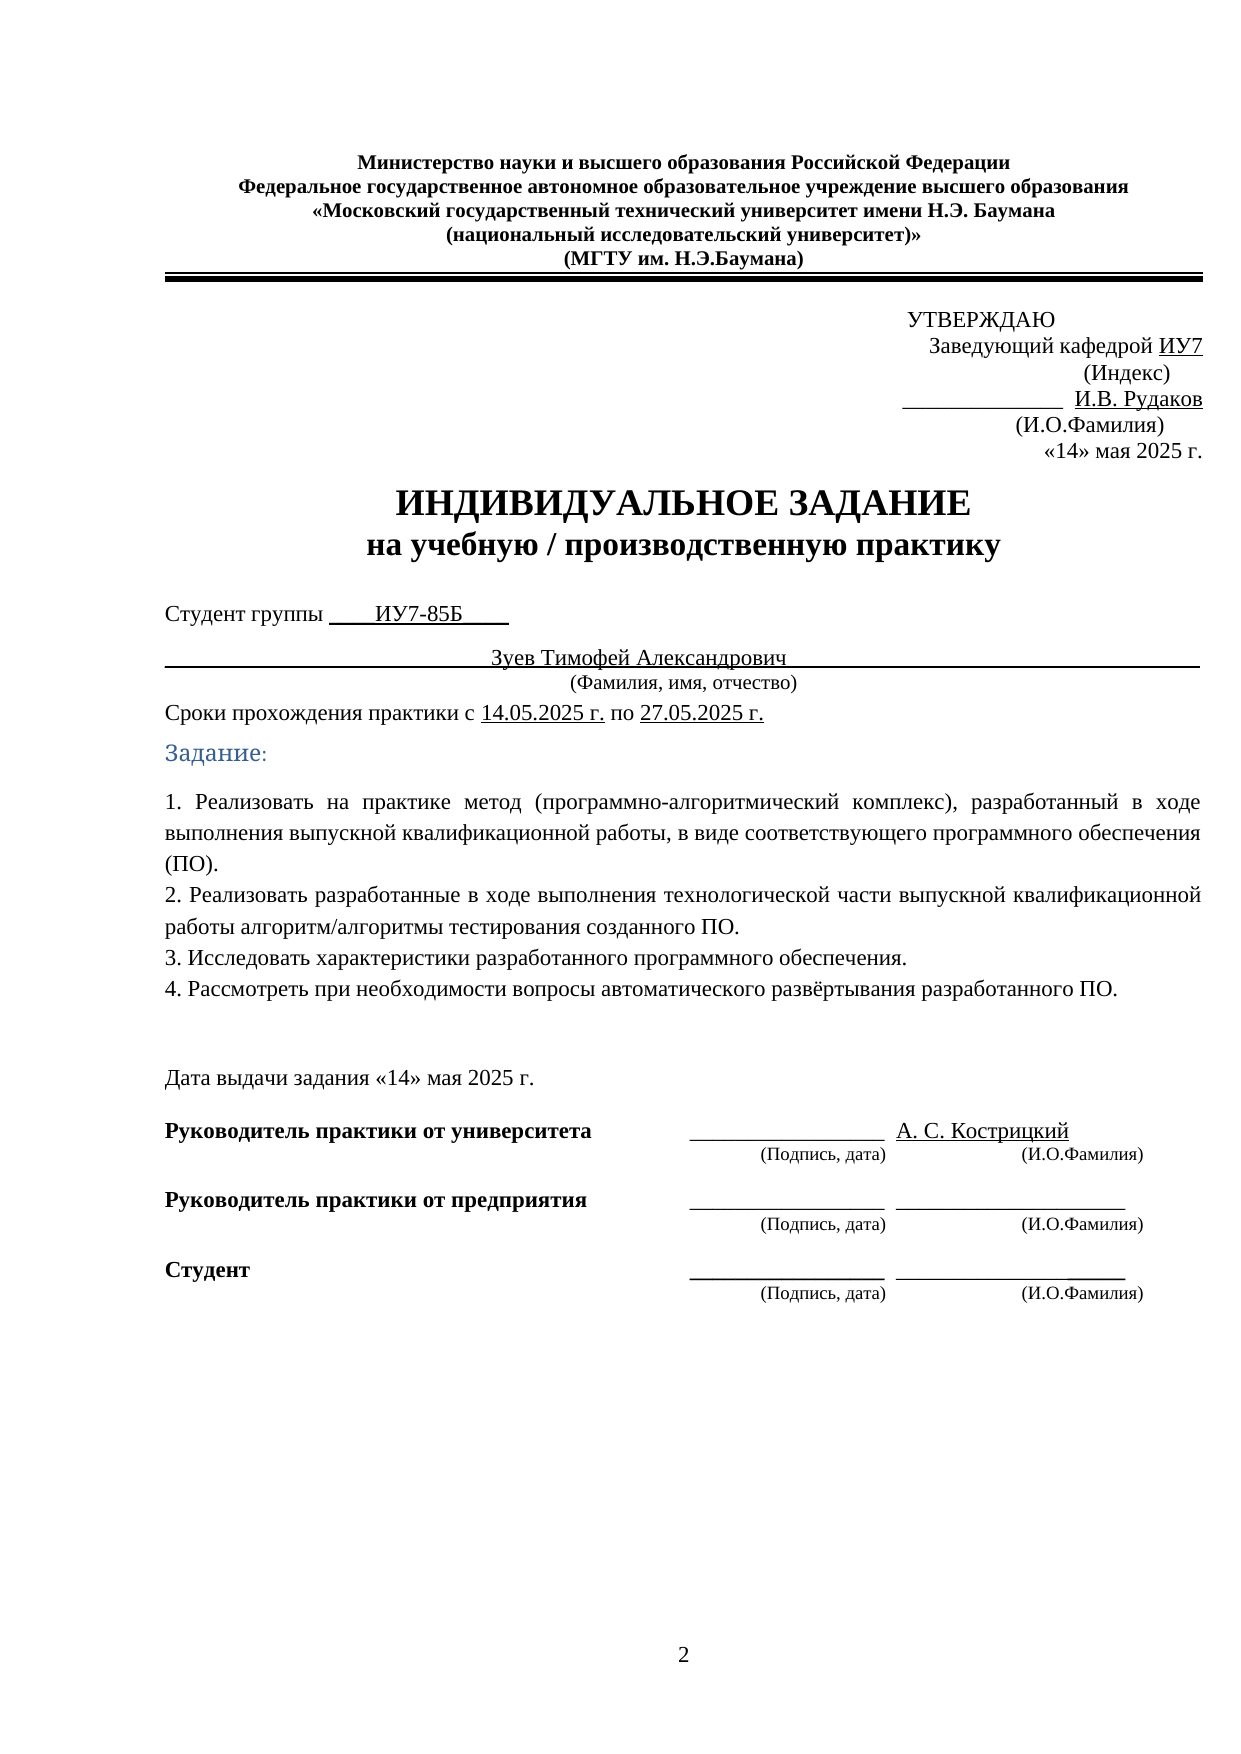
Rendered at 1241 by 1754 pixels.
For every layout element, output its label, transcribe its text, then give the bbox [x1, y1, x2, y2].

text (МГТУ им. Н.Э.Баумана) [164, 246, 1203, 282]
text УТВЕРЖДАЮ [164, 306, 1055, 332]
text Руководитель практики от предприятия _________________ ____________________ [164, 1186, 1203, 1213]
text Дата выдачи задания «14» мая 2025 г. [164, 1064, 1203, 1091]
text (Подпись, дата) (И.О.Фамилия) [164, 1282, 1144, 1304]
text «Московский государственный технический университет имени Н.Э. Баумана [164, 198, 1203, 222]
text Руководитель практики от университета _________________ А. С. Кострицкий [164, 1117, 1203, 1143]
subtitle Задание: [164, 741, 1203, 767]
text (И.О.Фамилия) [977, 411, 1203, 438]
text Федеральное государственное автономное образовательное учреждение высшего образования [164, 174, 1203, 198]
text Министерство науки и высшего образования Российской Федерации [164, 150, 1203, 174]
text 2. Реализовать разработанные в ходе выполнения технологической части выпускной квалификационной работы алгоритм/алгоритмы тестирования созданного ПО. [164, 877, 1203, 939]
text (Индекс) [977, 358, 1203, 385]
text на учебную / производственную практику [164, 524, 1203, 562]
text 3. Исследовать характеристики разработанного программного обеспечения. [164, 939, 1203, 970]
text ______________ И.В. Рудаков [164, 385, 1203, 411]
text ___________________________ Зуев Тимофей Александрович____________________________________ [164, 644, 1203, 670]
text (Фамилия, имя, отчество) [164, 670, 1203, 694]
text Студент группы ____ИУ7-85Б____ [164, 601, 1203, 627]
text Заведующий кафедрой ИУ7 [164, 332, 1203, 358]
text «14» мая 2025 г. [164, 438, 1203, 464]
text (национальный исследовательский университет)» [164, 222, 1203, 246]
text 1. Реализовать на практике метод (программно-алгоритмический комплекс), разработанный в ходе выполнения выпускной квалификационной работы, в виде соответствующего программного обеспечения (ПО). [164, 783, 1203, 877]
text Сроки прохождения практики с 14.05.2025 г. по 27.05.2025 г. [164, 694, 1203, 725]
text 4. Рассмотреть при необходимости вопросы автоматического развёртывания разработанного ПО. [164, 970, 1203, 1002]
text (Подпись, дата) (И.О.Фамилия) [164, 1143, 1144, 1165]
text ИНДИВИДУАЛЬНОЕ ЗАДАНИЕ [164, 481, 1203, 524]
text Студент _________________ ____________________ [164, 1256, 1203, 1282]
text (Подпись, дата) (И.О.Фамилия) [164, 1213, 1144, 1234]
